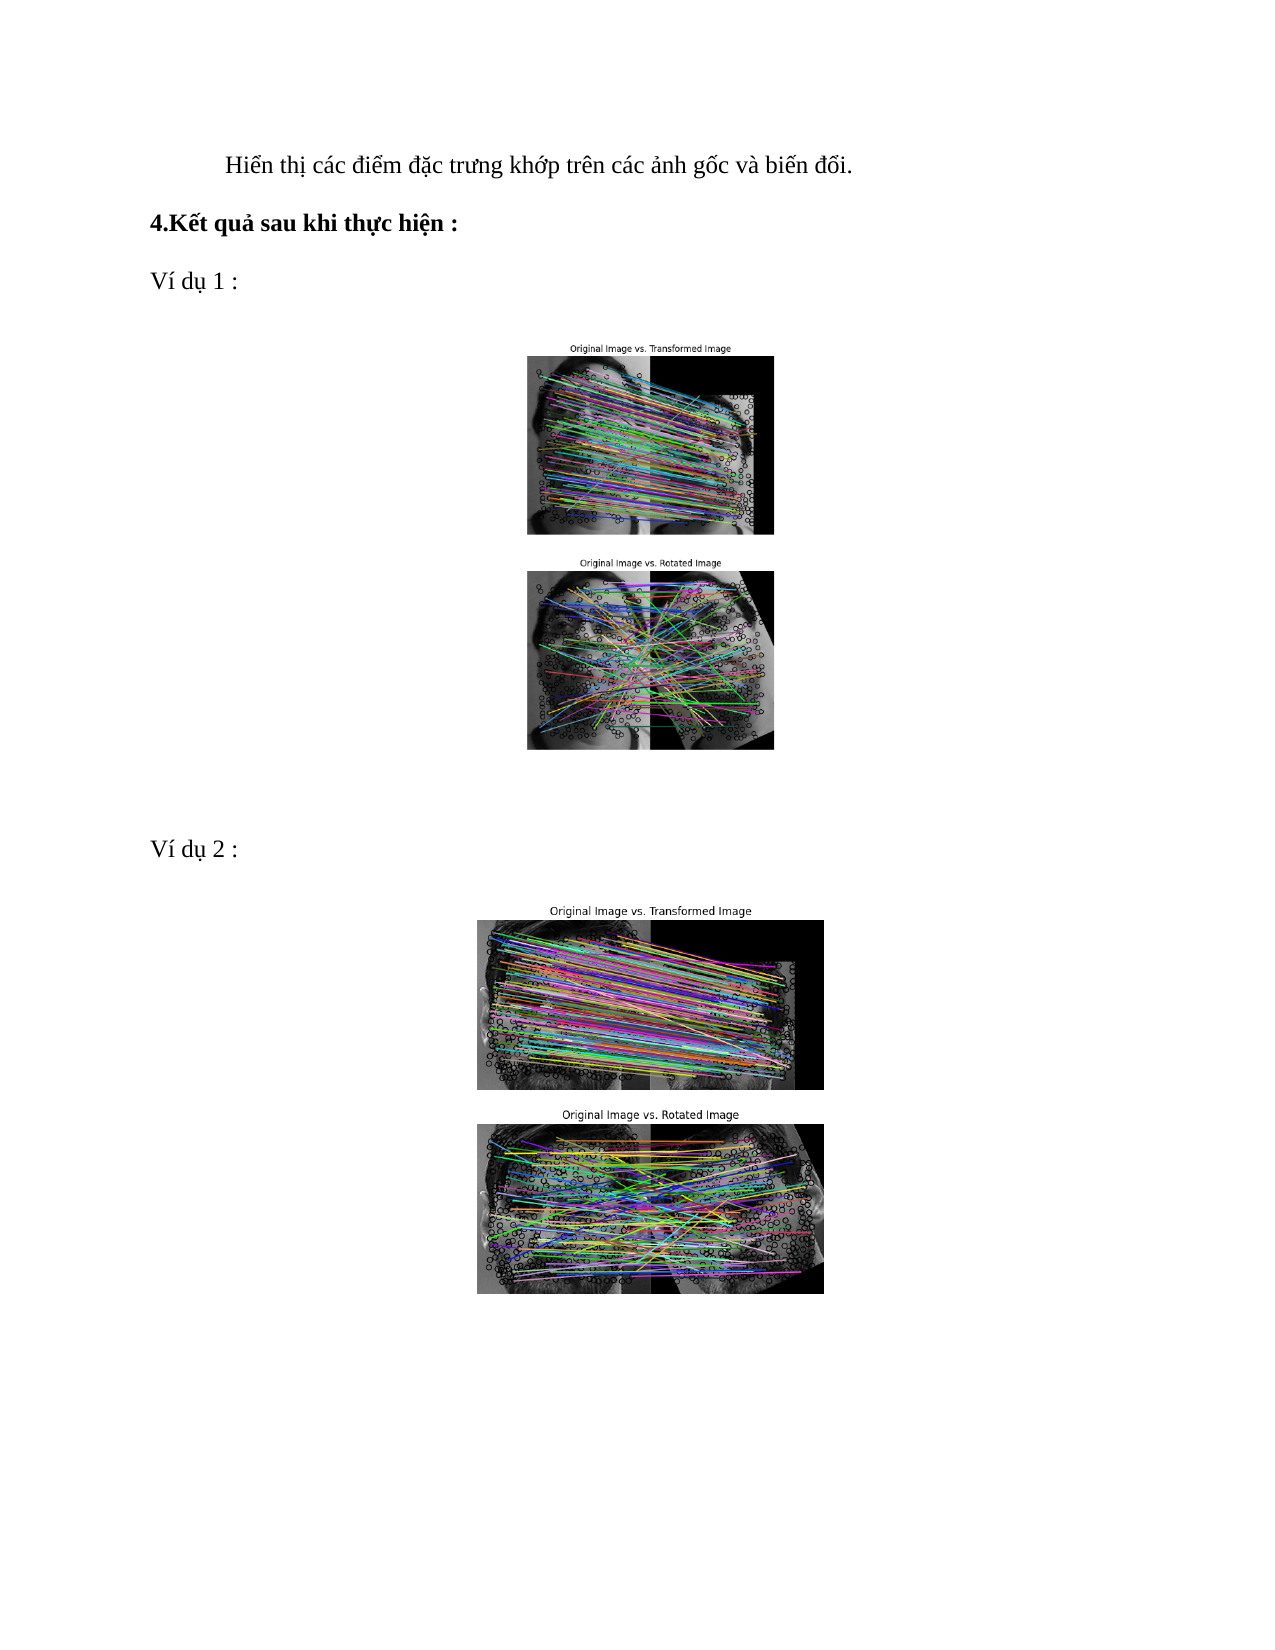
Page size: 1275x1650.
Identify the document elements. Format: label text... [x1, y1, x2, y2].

picture [150, 863, 1125, 1347]
picture [150, 294, 1125, 806]
text Ví dụ 1 : [150, 266, 1125, 294]
text Hiển thị các điểm đặc trưng khớp trên các ảnh gốc và biến đổi. [225, 150, 1125, 179]
text 4.Kết quả sau khi thực hiện : [150, 208, 1125, 237]
text Ví dụ 2 : [150, 834, 1125, 863]
